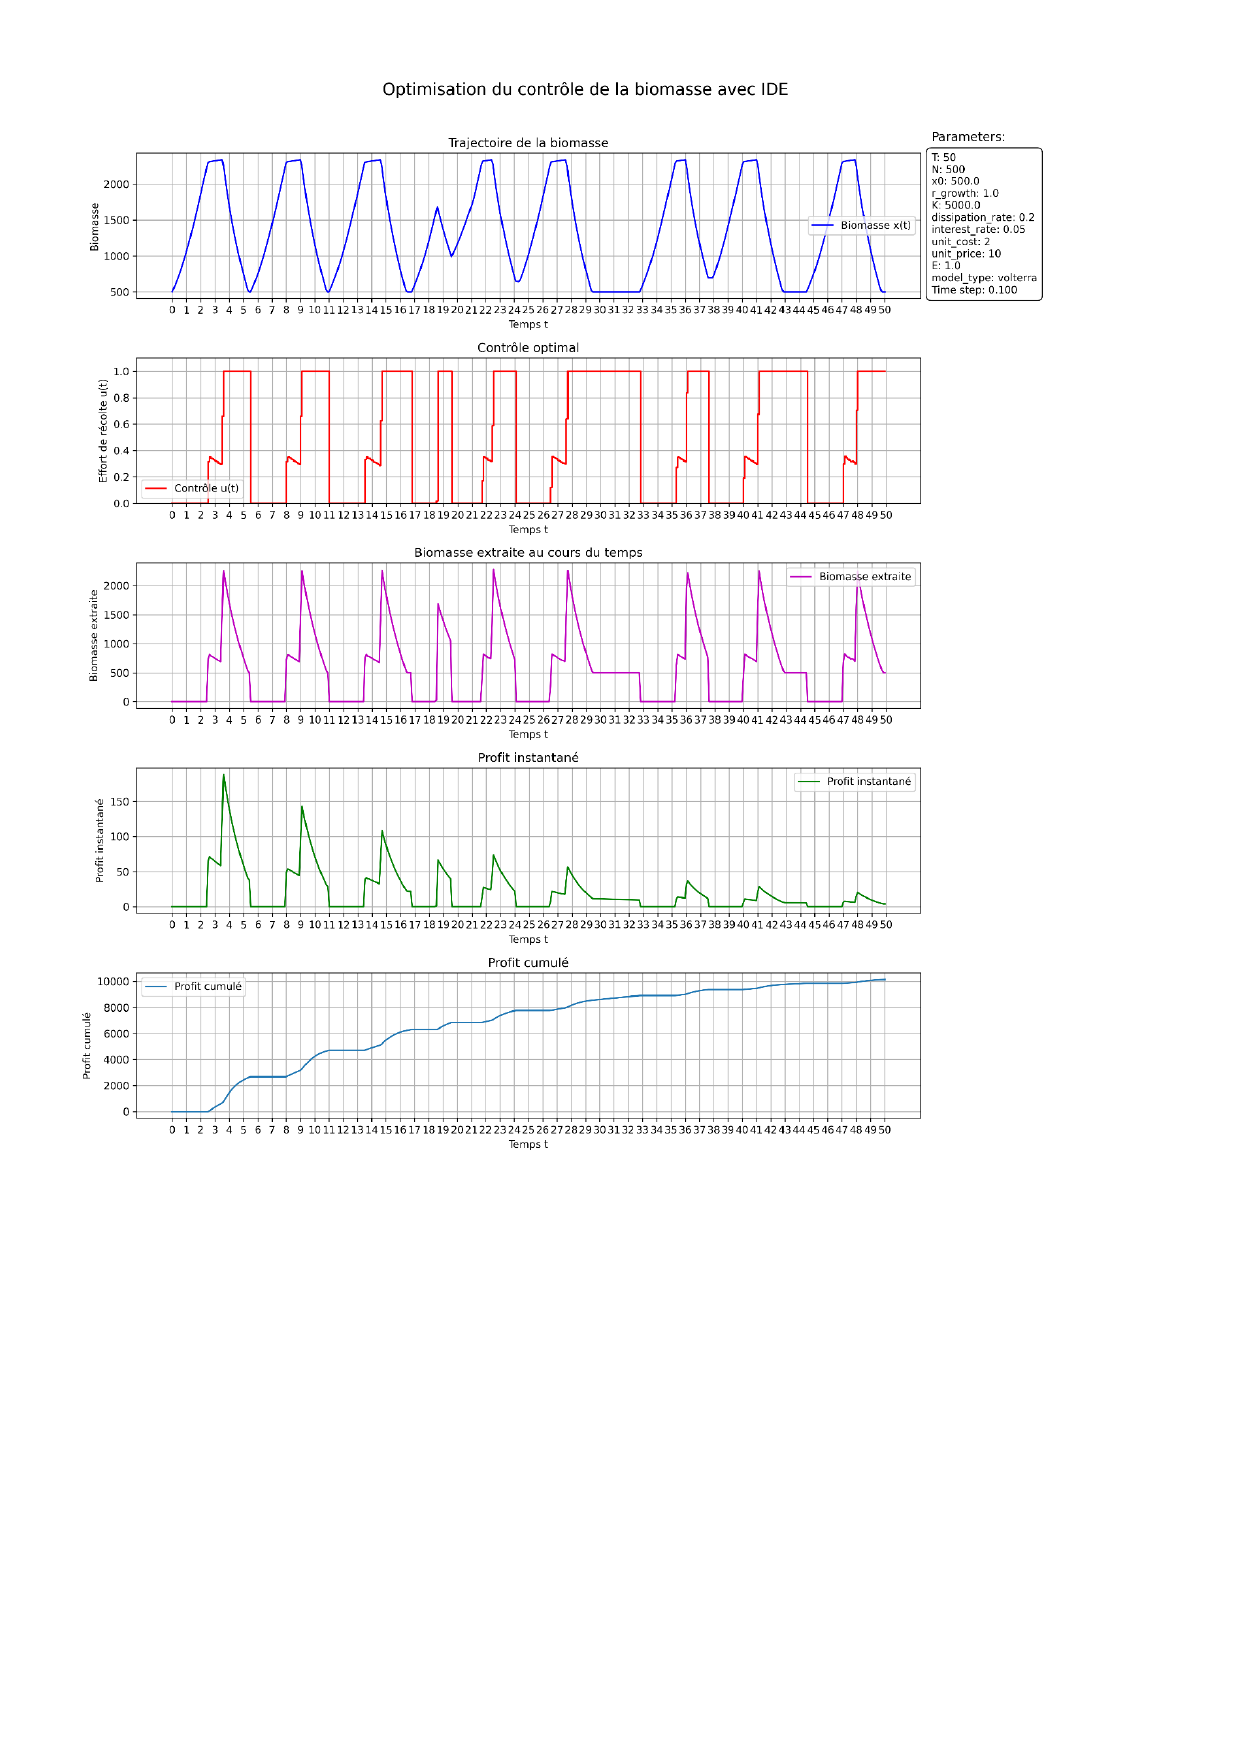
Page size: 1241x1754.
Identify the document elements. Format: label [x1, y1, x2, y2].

picture [75, 75, 1094, 1157]
